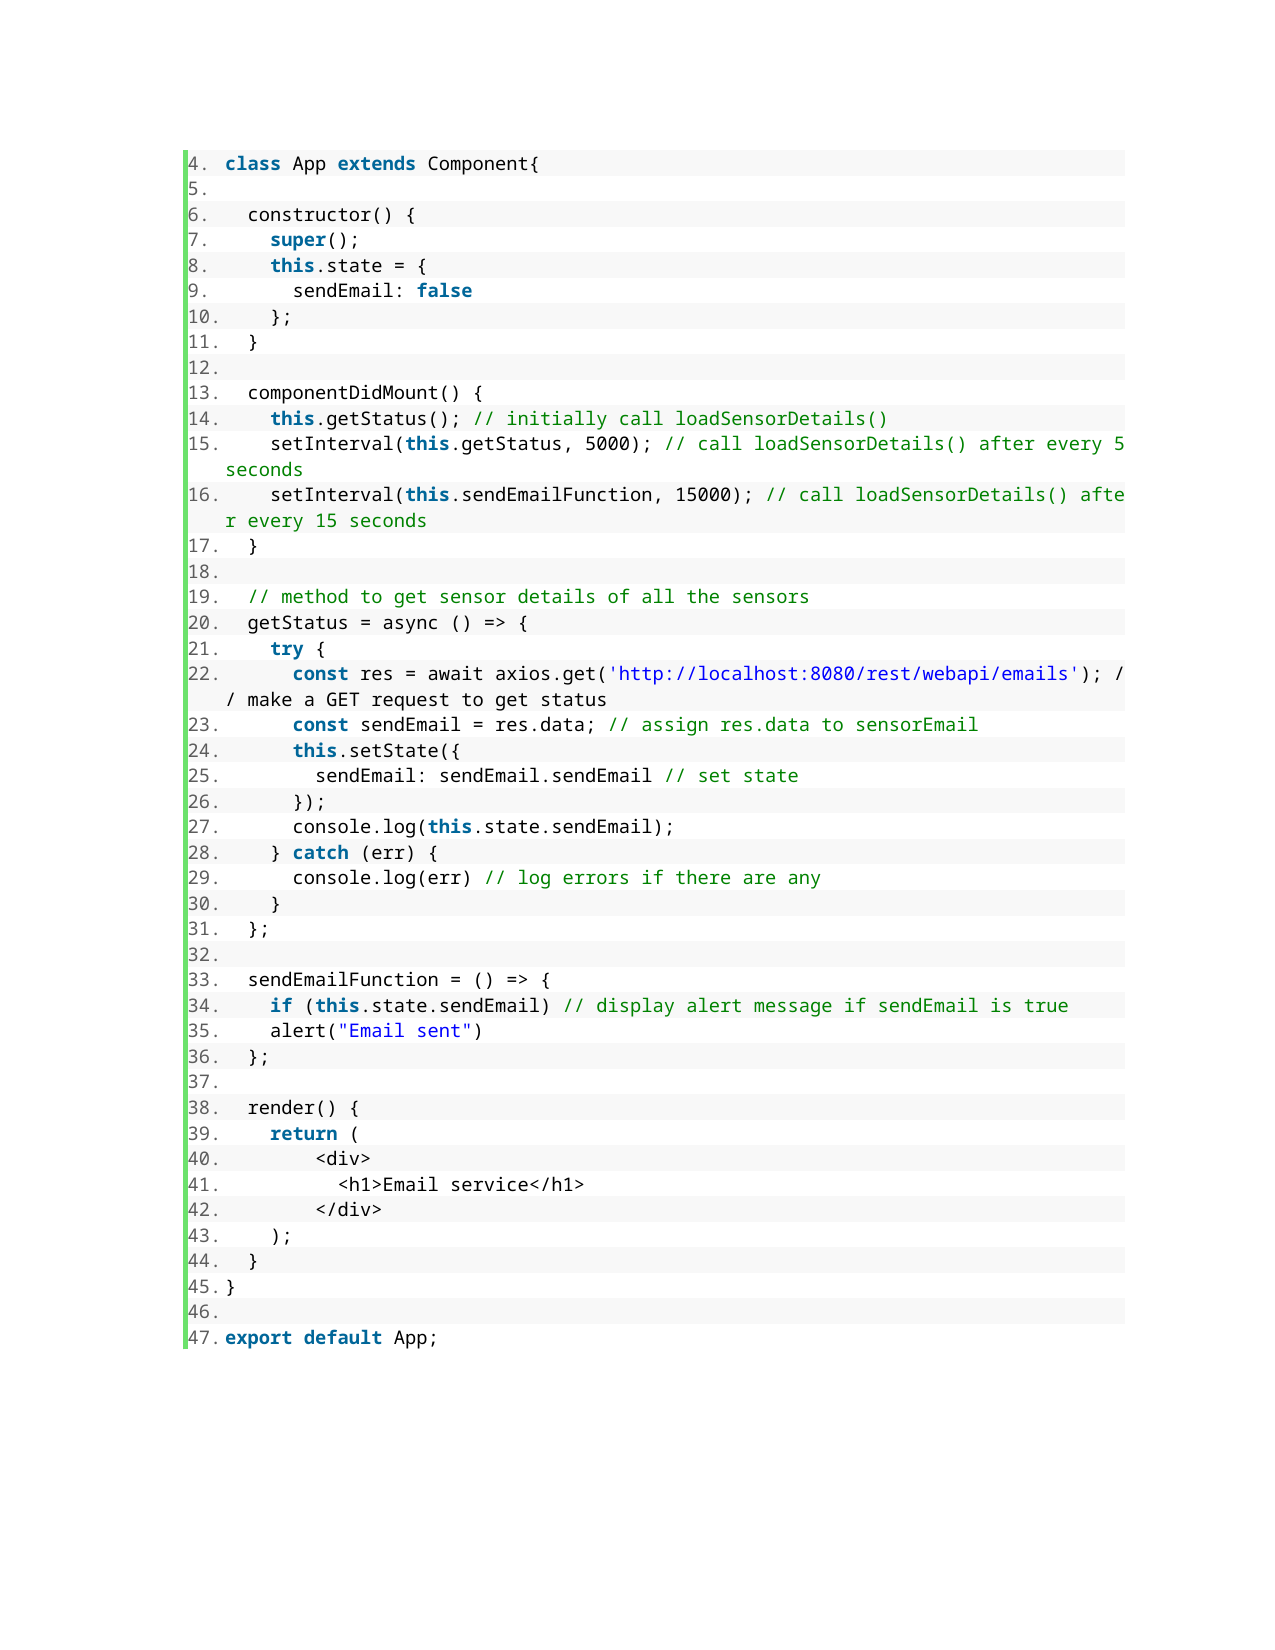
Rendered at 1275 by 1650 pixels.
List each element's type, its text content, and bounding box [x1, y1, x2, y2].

list }; [188, 916, 1125, 941]
list } [188, 1273, 1125, 1298]
list } [188, 329, 1125, 354]
list const sendEmail = res.data; // assign res.data to sensorEmail [188, 711, 1125, 737]
list setInterval(this.getStatus, 5000); // call loadSensorDetails() after every 5 seconds [188, 431, 1125, 482]
list sendEmail: sendEmail.sendEmail // set state [188, 762, 1125, 788]
list componentDidMount() { [188, 380, 1125, 405]
list <h1>Email service</h1> [188, 1171, 1125, 1196]
list } catch (err) { [188, 839, 1125, 864]
list super(); [188, 227, 1125, 252]
list }); [188, 788, 1125, 813]
list setInterval(this.sendEmailFunction, 15000); // call loadSensorDetails() after every 15 seconds [188, 482, 1125, 533]
list alert("Email sent") [188, 1018, 1125, 1043]
list // method to get sensor details of all the sensors [188, 584, 1125, 609]
list } [188, 533, 1125, 558]
list export default App; [188, 1324, 1125, 1349]
list render() { [188, 1094, 1125, 1120]
list this.state = { [188, 252, 1125, 278]
list }; [188, 303, 1125, 329]
list const res = await axios.get('http://localhost:8080/rest/webapi/emails'); // make a GET request to get status [188, 660, 1125, 711]
list getStatus = async () => { [188, 609, 1125, 635]
list this.setState({ [188, 737, 1125, 762]
list try { [188, 635, 1125, 660]
list this.getStatus(); // initially call loadSensorDetails() [188, 405, 1125, 431]
list ); [188, 1222, 1125, 1247]
list return ( [188, 1120, 1125, 1145]
list class App extends Component{ [188, 150, 1125, 176]
list console.log(this.state.sendEmail); [188, 813, 1125, 839]
list } [188, 1247, 1125, 1273]
list } [188, 890, 1125, 916]
list </div> [188, 1196, 1125, 1222]
list <div> [188, 1145, 1125, 1171]
list }; [188, 1043, 1125, 1069]
list sendEmail: false [188, 278, 1125, 303]
list console.log(err) // log errors if there are any [188, 864, 1125, 890]
list constructor() { [188, 201, 1125, 227]
list sendEmailFunction = () => { [188, 967, 1125, 992]
list if (this.state.sendEmail) // display alert message if sendEmail is true [188, 992, 1125, 1018]
